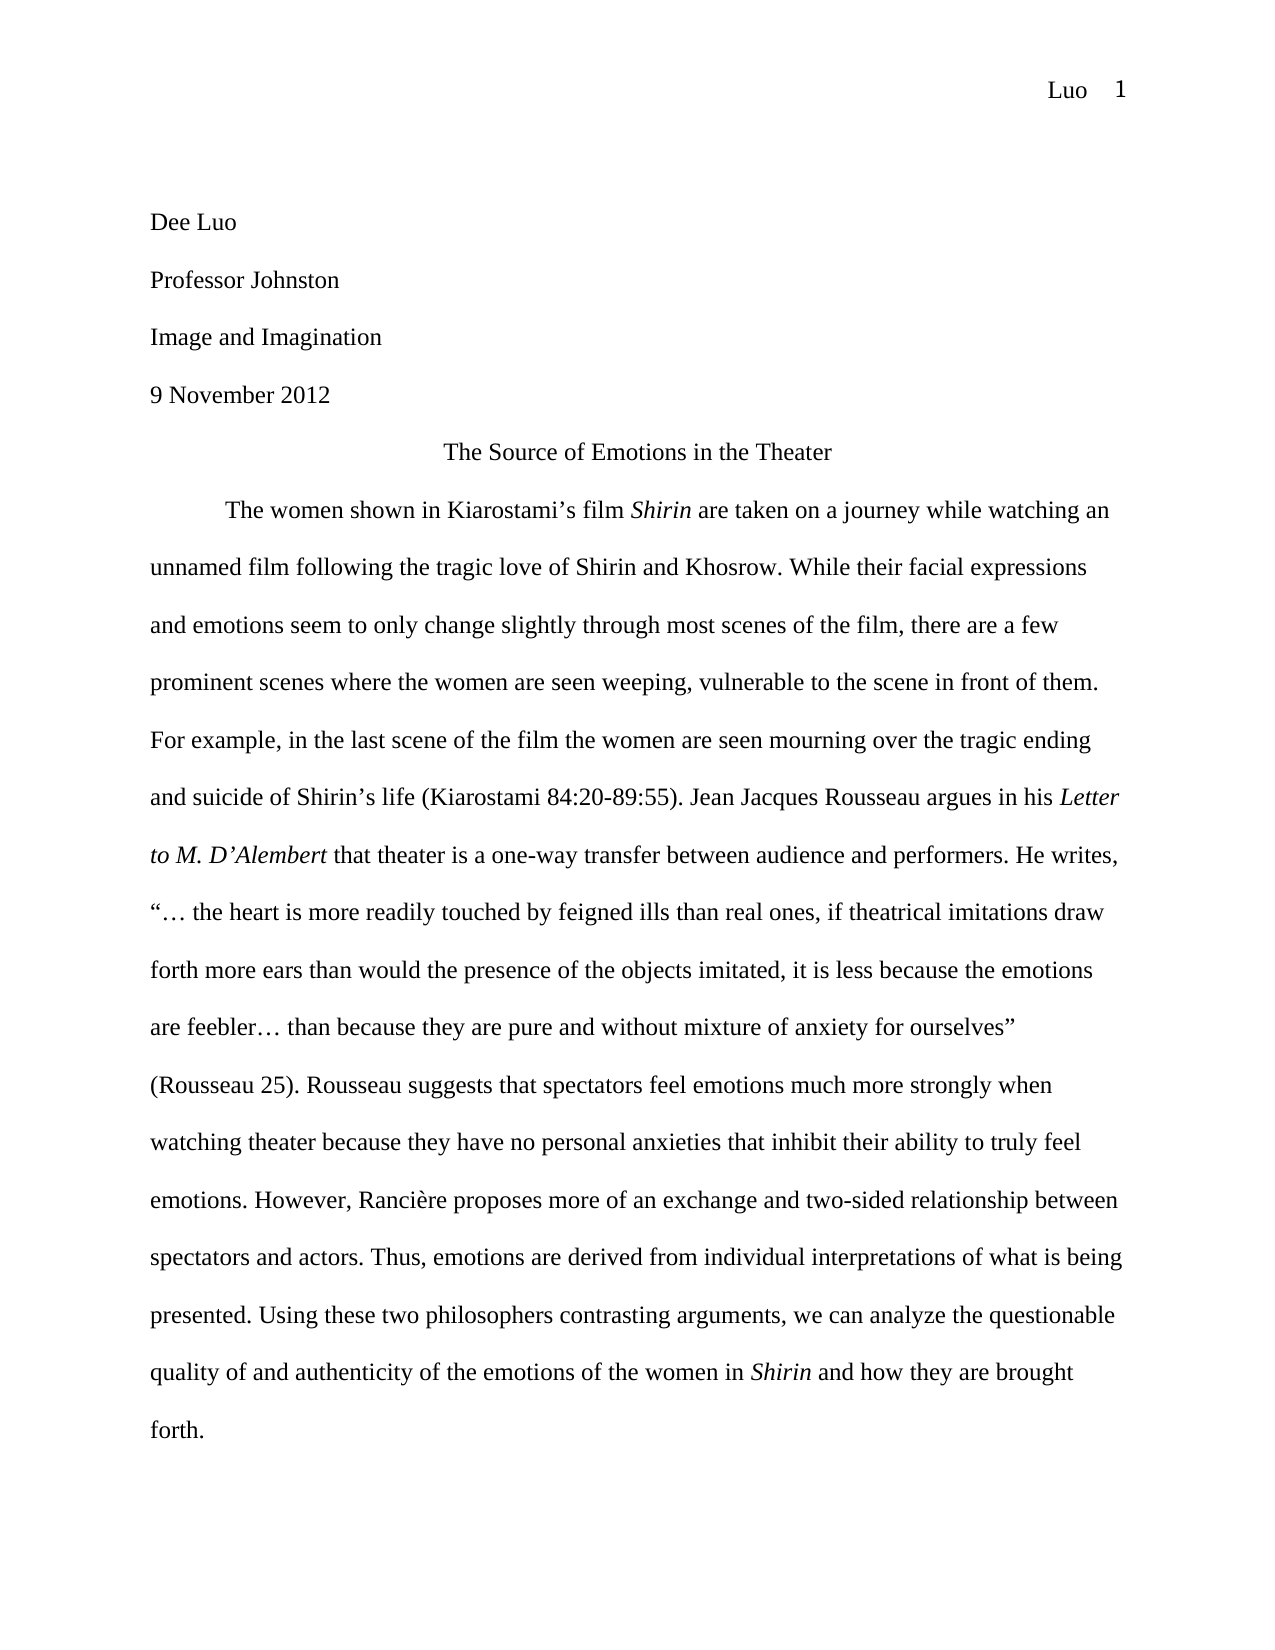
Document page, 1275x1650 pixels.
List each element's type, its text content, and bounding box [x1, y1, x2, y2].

text 9 November 2012 [150, 380, 1125, 409]
text Dee Luo [150, 207, 1125, 236]
text Image and Imagination [150, 322, 1125, 351]
text Professor Johnston [150, 265, 1125, 294]
text The women shown in Kiarostami’s film Shirin are taken on a journey while watching an unnamed film following the tragic love of Shirin and Khosrow. While their facial expressions and emotions seem to only change slightly through most scenes of the film, there are a few prominent scenes where the women are seen weeping, vulnerable to the scene in front of them. For example, in the last scene of the film the women are seen mourning over the tragic ending and suicide of Shirin’s life (Kiarostami 84:20-89:55). Jean Jacques Rousseau argues in his Letter to M. D’Alembert that theater is a one-way transfer between audience and performers. He writes, “… the heart is more readily touched by feigned ills than real ones, if theatrical imitations draw forth more ears than would the presence of the objects imitated, it is less because the emotions are feebler… than because they are pure and without mixture of anxiety for ourselves” (Rousseau 25). Rousseau suggests that spectators feel emotions much more strongly when watching theater because they have no personal anxieties that inhibit their ability to truly feel emotions. However, Rancière proposes more of an exchange and two-sided relationship between spectators and actors. Thus, emotions are derived from individual interpretations of what is being presented. Using these two philosophers contrasting arguments, we can analyze the questionable quality of and authenticity of the emotions of the women in Shirin and how they are brought forth. [150, 495, 1125, 1444]
text The Source of Emotions in the Theater [150, 437, 1125, 466]
